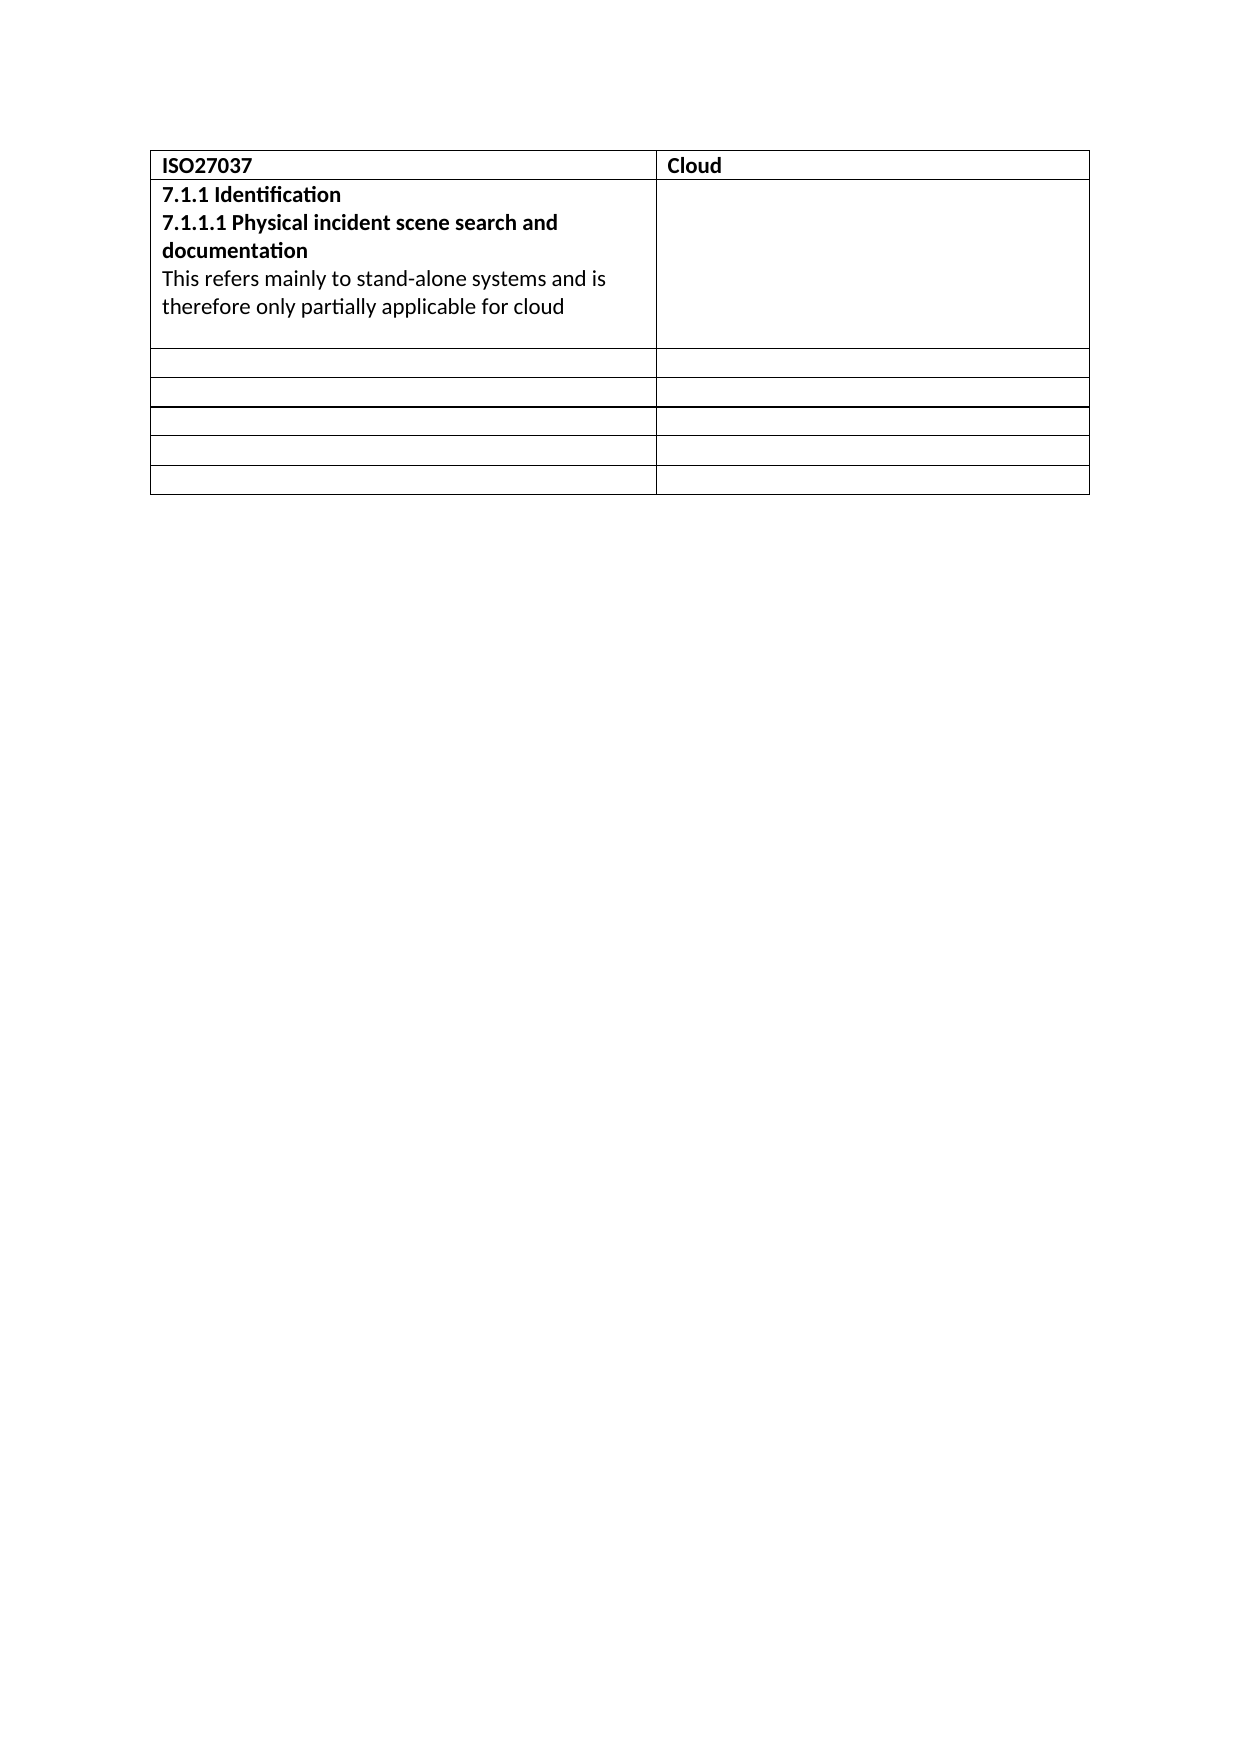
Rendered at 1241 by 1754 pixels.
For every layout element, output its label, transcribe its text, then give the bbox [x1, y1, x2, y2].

table_cell [151, 466, 656, 493]
table_cell [151, 349, 656, 377]
table_header Cloud [657, 151, 1089, 179]
table_cell [151, 408, 656, 435]
table_cell [657, 180, 1089, 348]
table_cell [151, 378, 656, 406]
table_cell [657, 408, 1089, 435]
table_header ISO27037 [151, 151, 656, 179]
table_cell [657, 466, 1089, 493]
table_cell [657, 436, 1089, 464]
table_cell [657, 349, 1089, 377]
table_cell 7.1.1 Identification 7.1.1.1 Physical incident scene search and documentation This refers mainly to stand-alone systems and is therefore only partially applicable for cloud [151, 180, 656, 348]
table_cell [151, 436, 656, 464]
table_cell [657, 378, 1089, 406]
